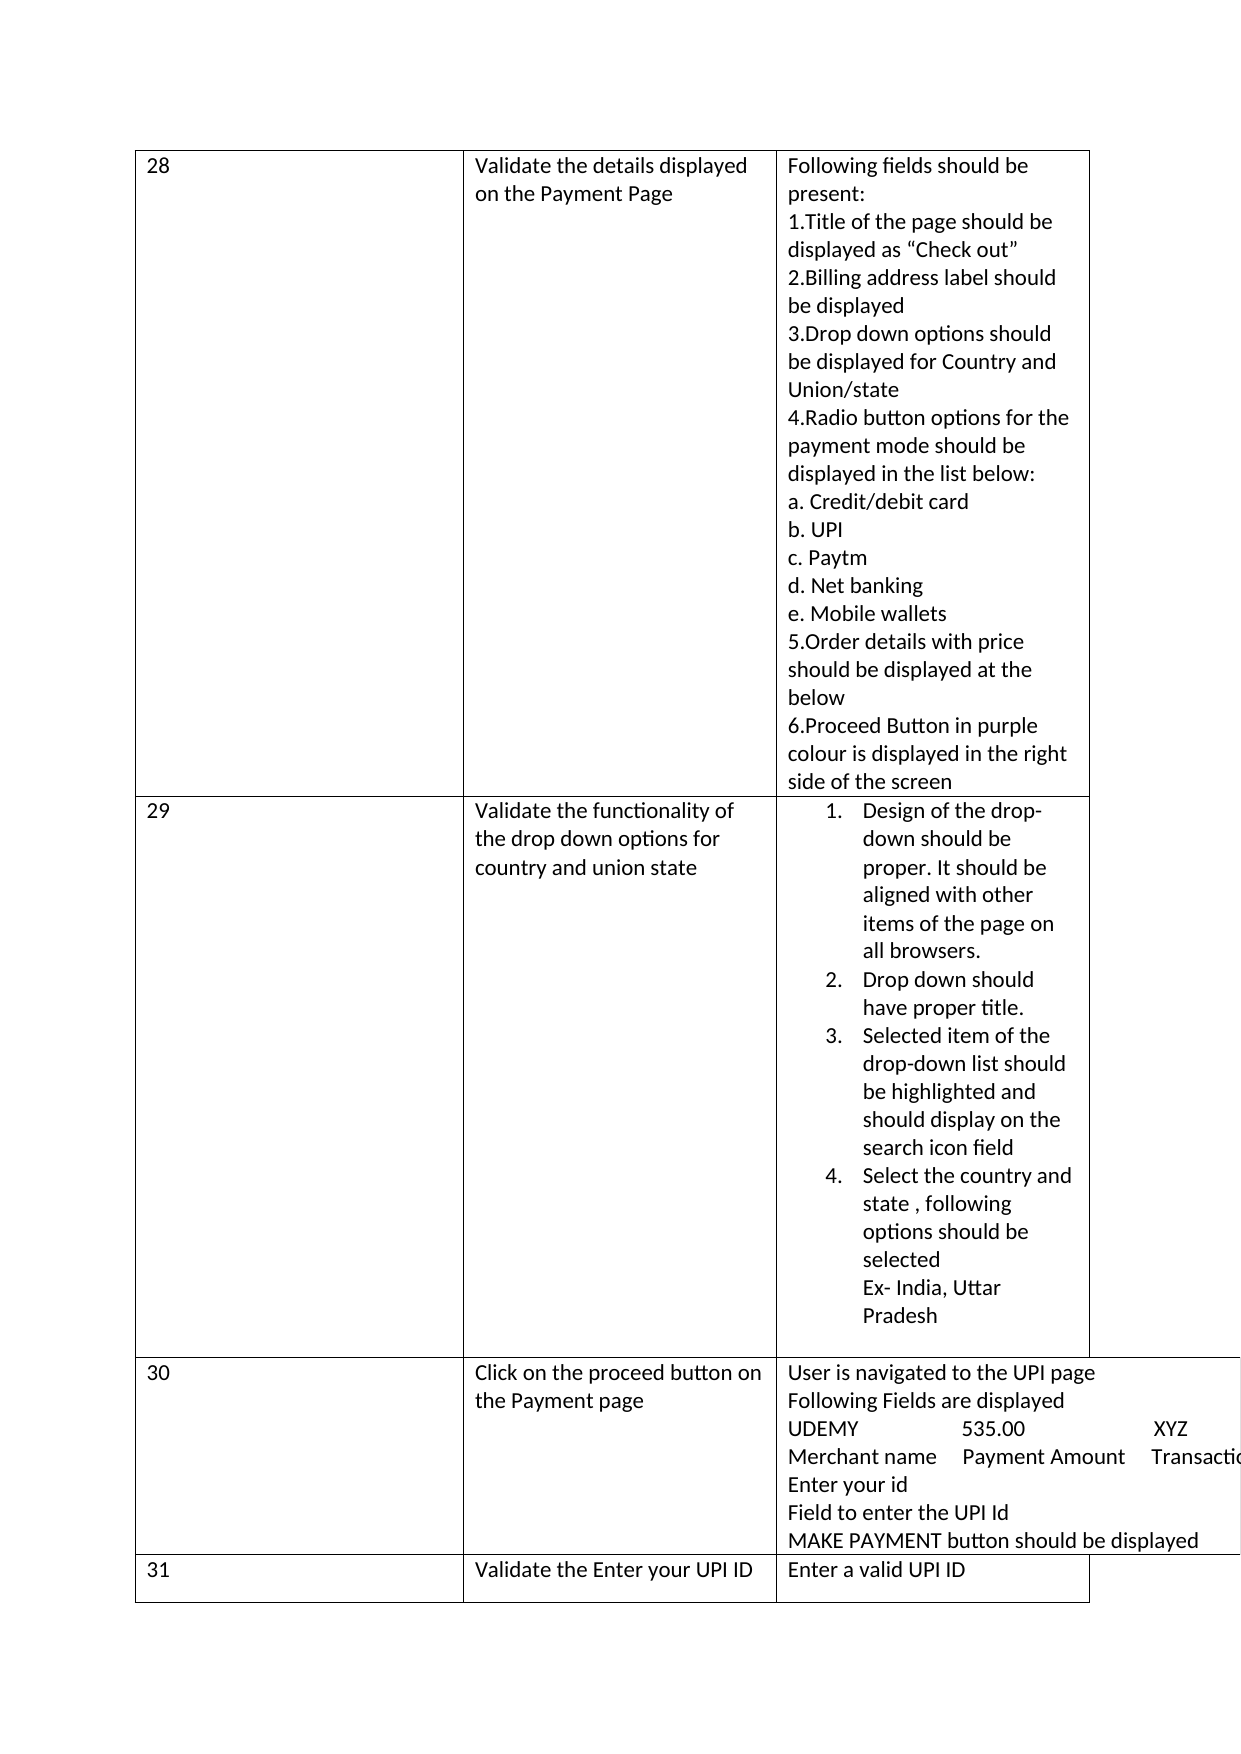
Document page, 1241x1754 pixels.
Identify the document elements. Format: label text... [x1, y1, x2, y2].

table_cell Following fields should be present: 1.Title of the page should be displayed as “Check out” 2.Billing address label should be displayed 3.Drop down options should be displayed for Country and Union/state 4.Radio button options for the payment mode should be displayed in the list below: a. Credit/debit card b. UPI c. Paytm d. Net banking e. Mobile wallets 5.Order details with price should be displayed at the below 6.Proceed Button in purple colour is displayed in the right side of the screen [777, 151, 1089, 796]
table_cell Click on the proceed button on the Payment page [464, 1358, 776, 1554]
table_cell 29 [136, 797, 463, 1357]
table_cell Validate the functionality of the drop down options for country and union state [464, 797, 776, 1357]
table_cell 28 [136, 151, 463, 796]
table_cell 30 [136, 1358, 463, 1554]
table_cell Design of the drop-down should be proper. It should be aligned with other items of the page on all browsers. Drop down should have proper title. Selected item of the drop-down list should be highlighted and should display on the search icon field Select the country and state , following options should be selected Ex- India, Uttar Pradesh [777, 797, 1089, 1357]
table_cell Validate the details displayed on the Payment Page [464, 151, 776, 796]
table_cell 31 [136, 1555, 463, 1602]
table_cell User is navigated to the UPI page Following Fields are displayed UDEMY 535.00 XYZ Merchant name Payment Amount Transaction Enter your id Field to enter the UPI Id MAKE PAYMENT button should be displayed [777, 1358, 1240, 1554]
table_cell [777, 1555, 1089, 1602]
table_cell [464, 1555, 776, 1602]
